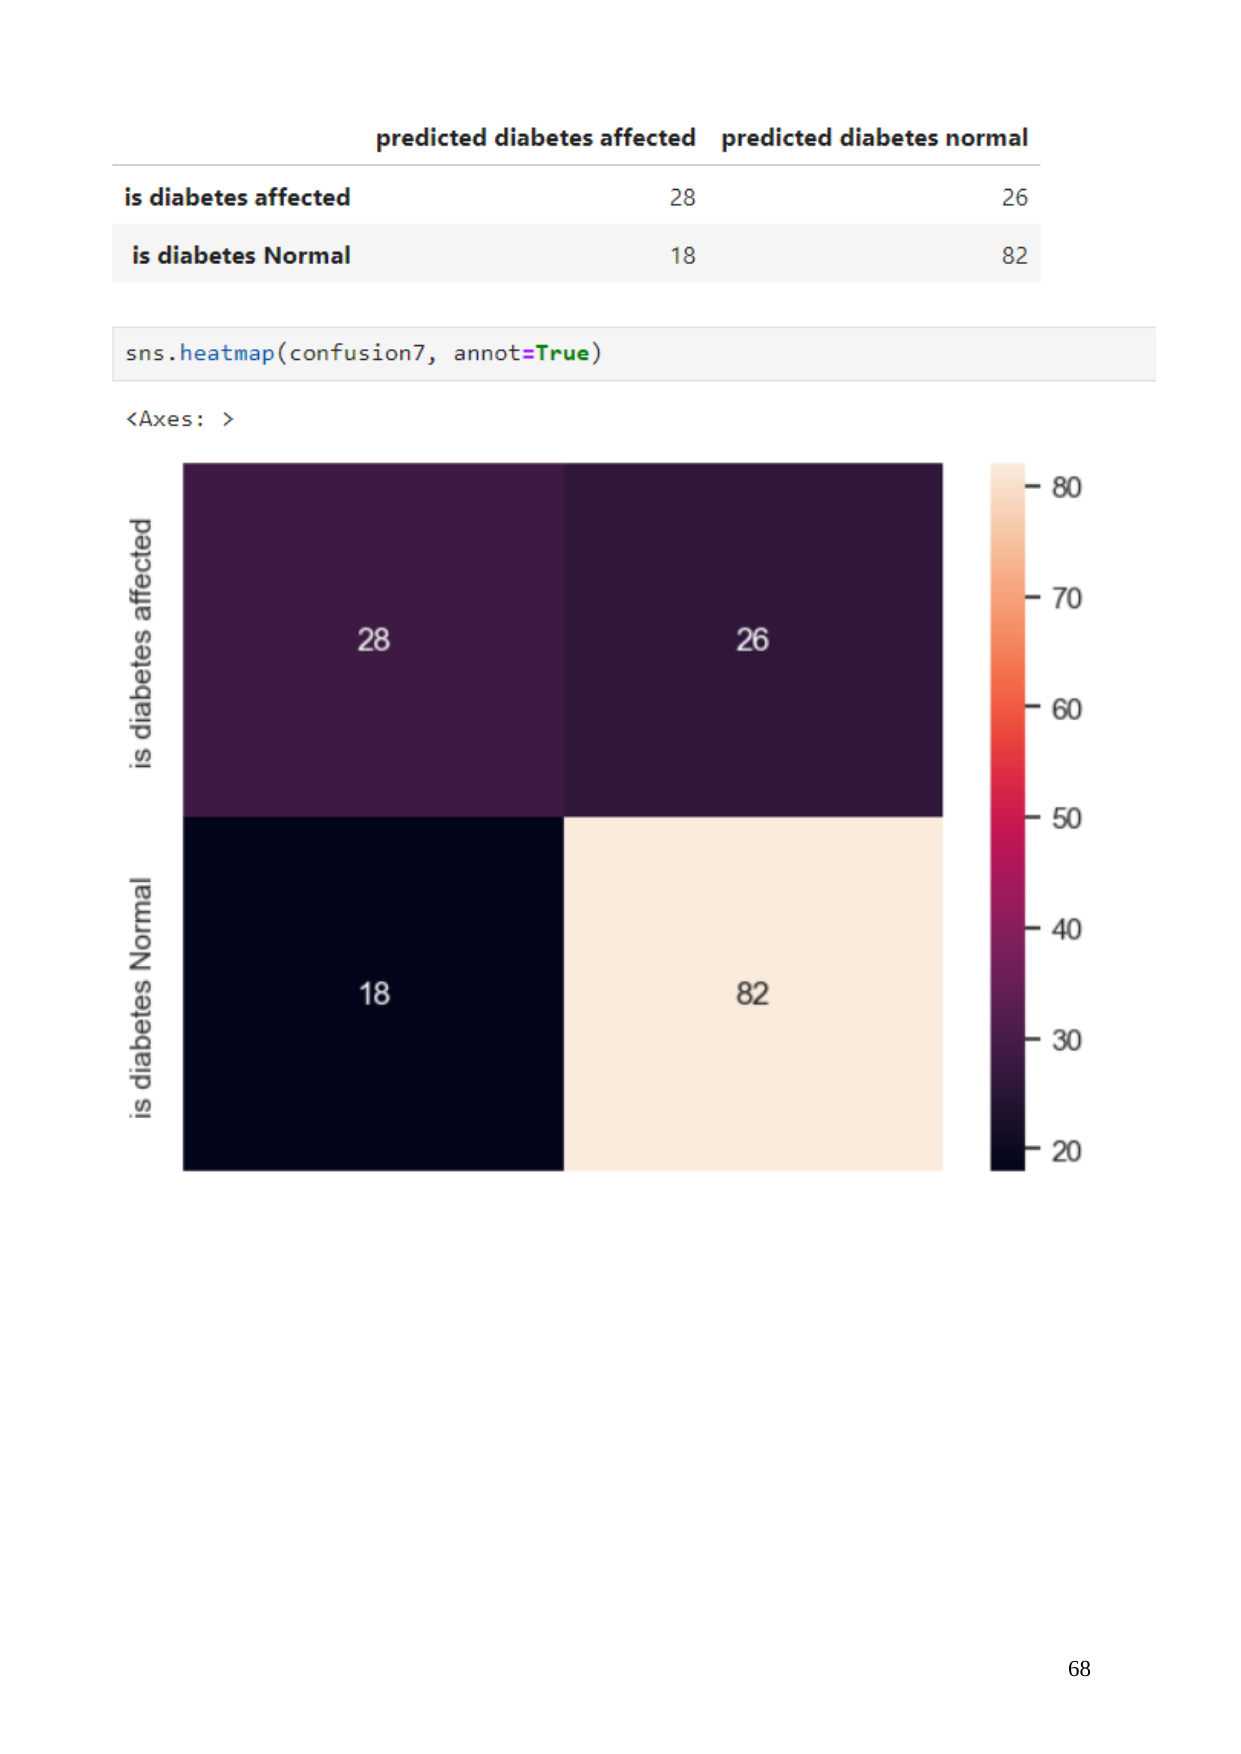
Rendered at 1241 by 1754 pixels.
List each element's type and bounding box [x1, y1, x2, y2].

picture [108, 114, 1157, 1190]
